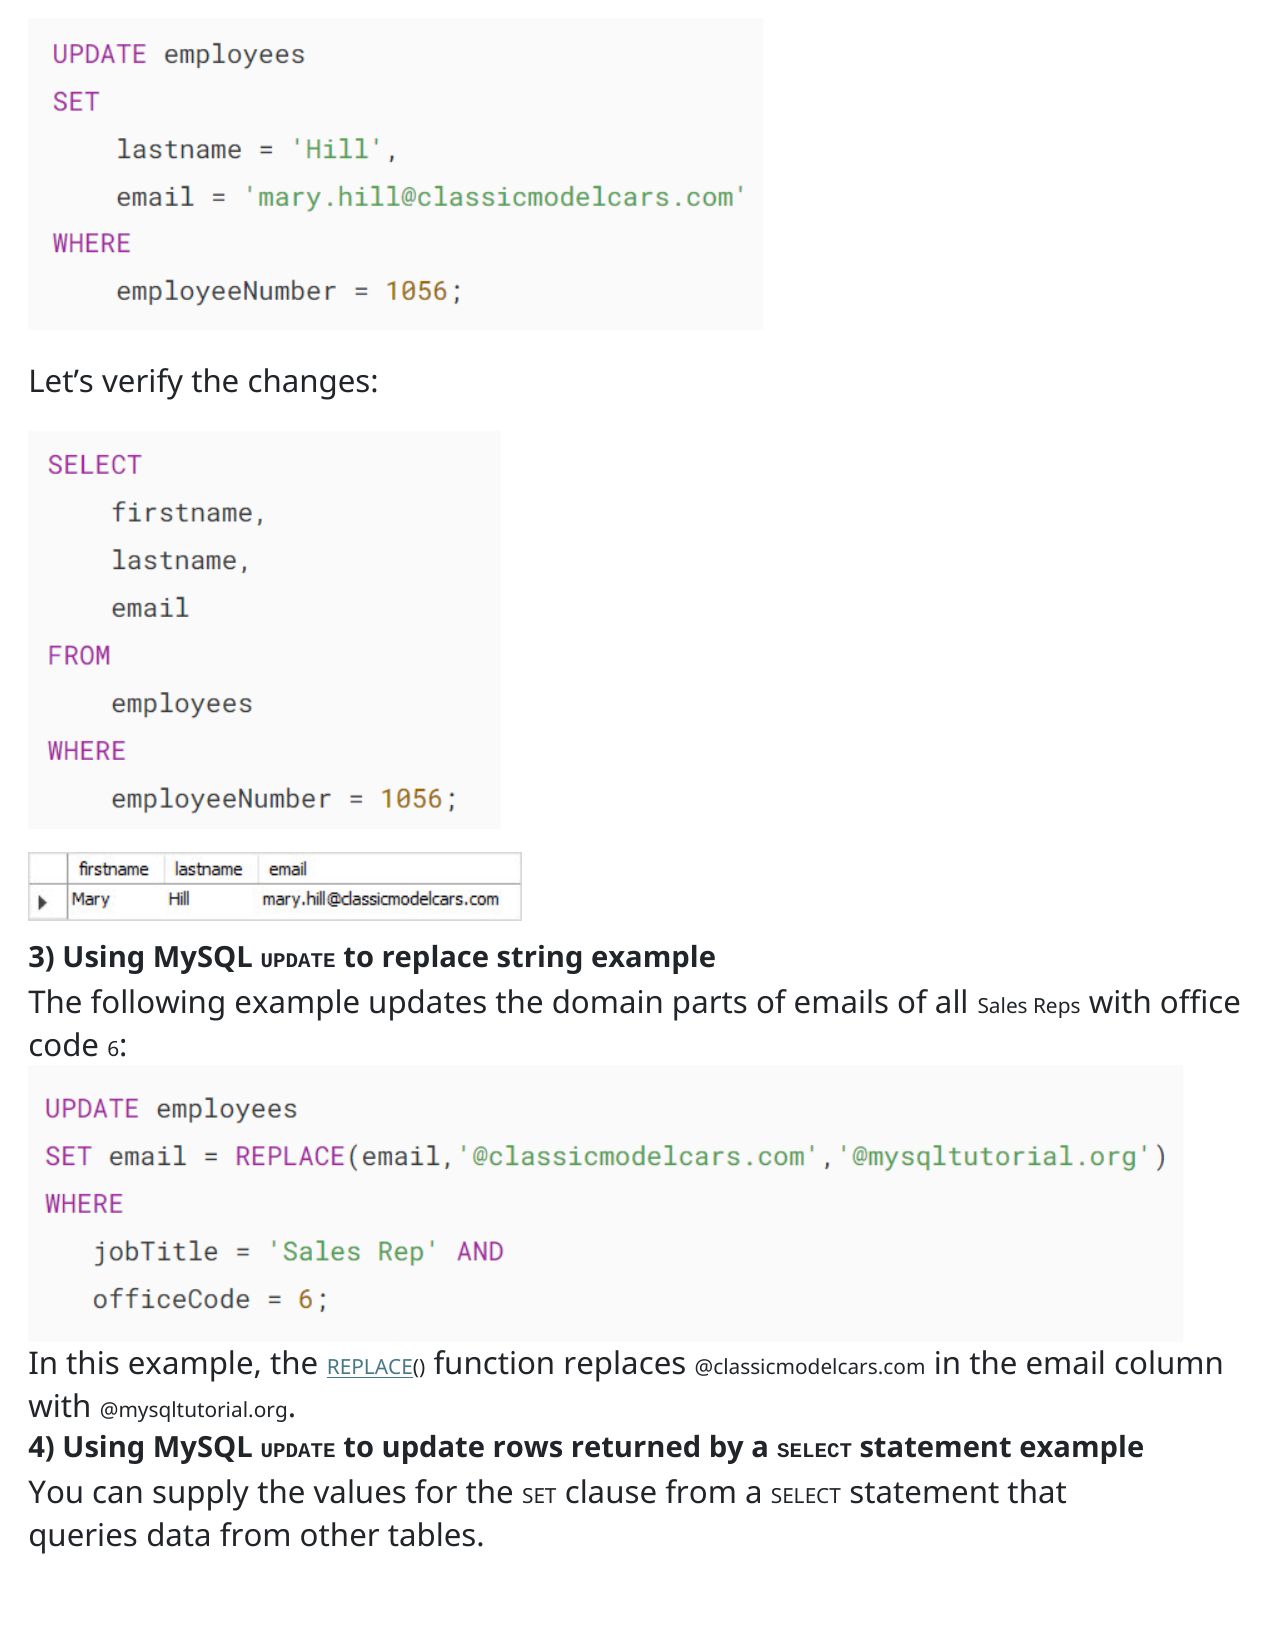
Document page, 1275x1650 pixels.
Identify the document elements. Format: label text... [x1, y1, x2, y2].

text In this example, the REPLACE() function replaces @classicmodelcars.com in the email column with @mysqltutorial.org. [28, 1341, 1247, 1427]
text You can supply the values for the SET clause from a SELECT statement that queries data from other tables. [28, 1470, 1247, 1555]
text Let’s verify the changes: [28, 359, 1247, 402]
picture [28, 1065, 1184, 1342]
picture [28, 431, 501, 829]
picture [28, 18, 764, 330]
subtitle 3) Using MySQL UPDATE to replace string example [28, 936, 1247, 976]
picture [28, 852, 522, 921]
text The following example updates the domain parts of emails of all Sales Reps with office code 6: [28, 980, 1247, 1065]
subtitle 4) Using MySQL UPDATE to update rows returned by a SELECT statement example [28, 1427, 1247, 1466]
